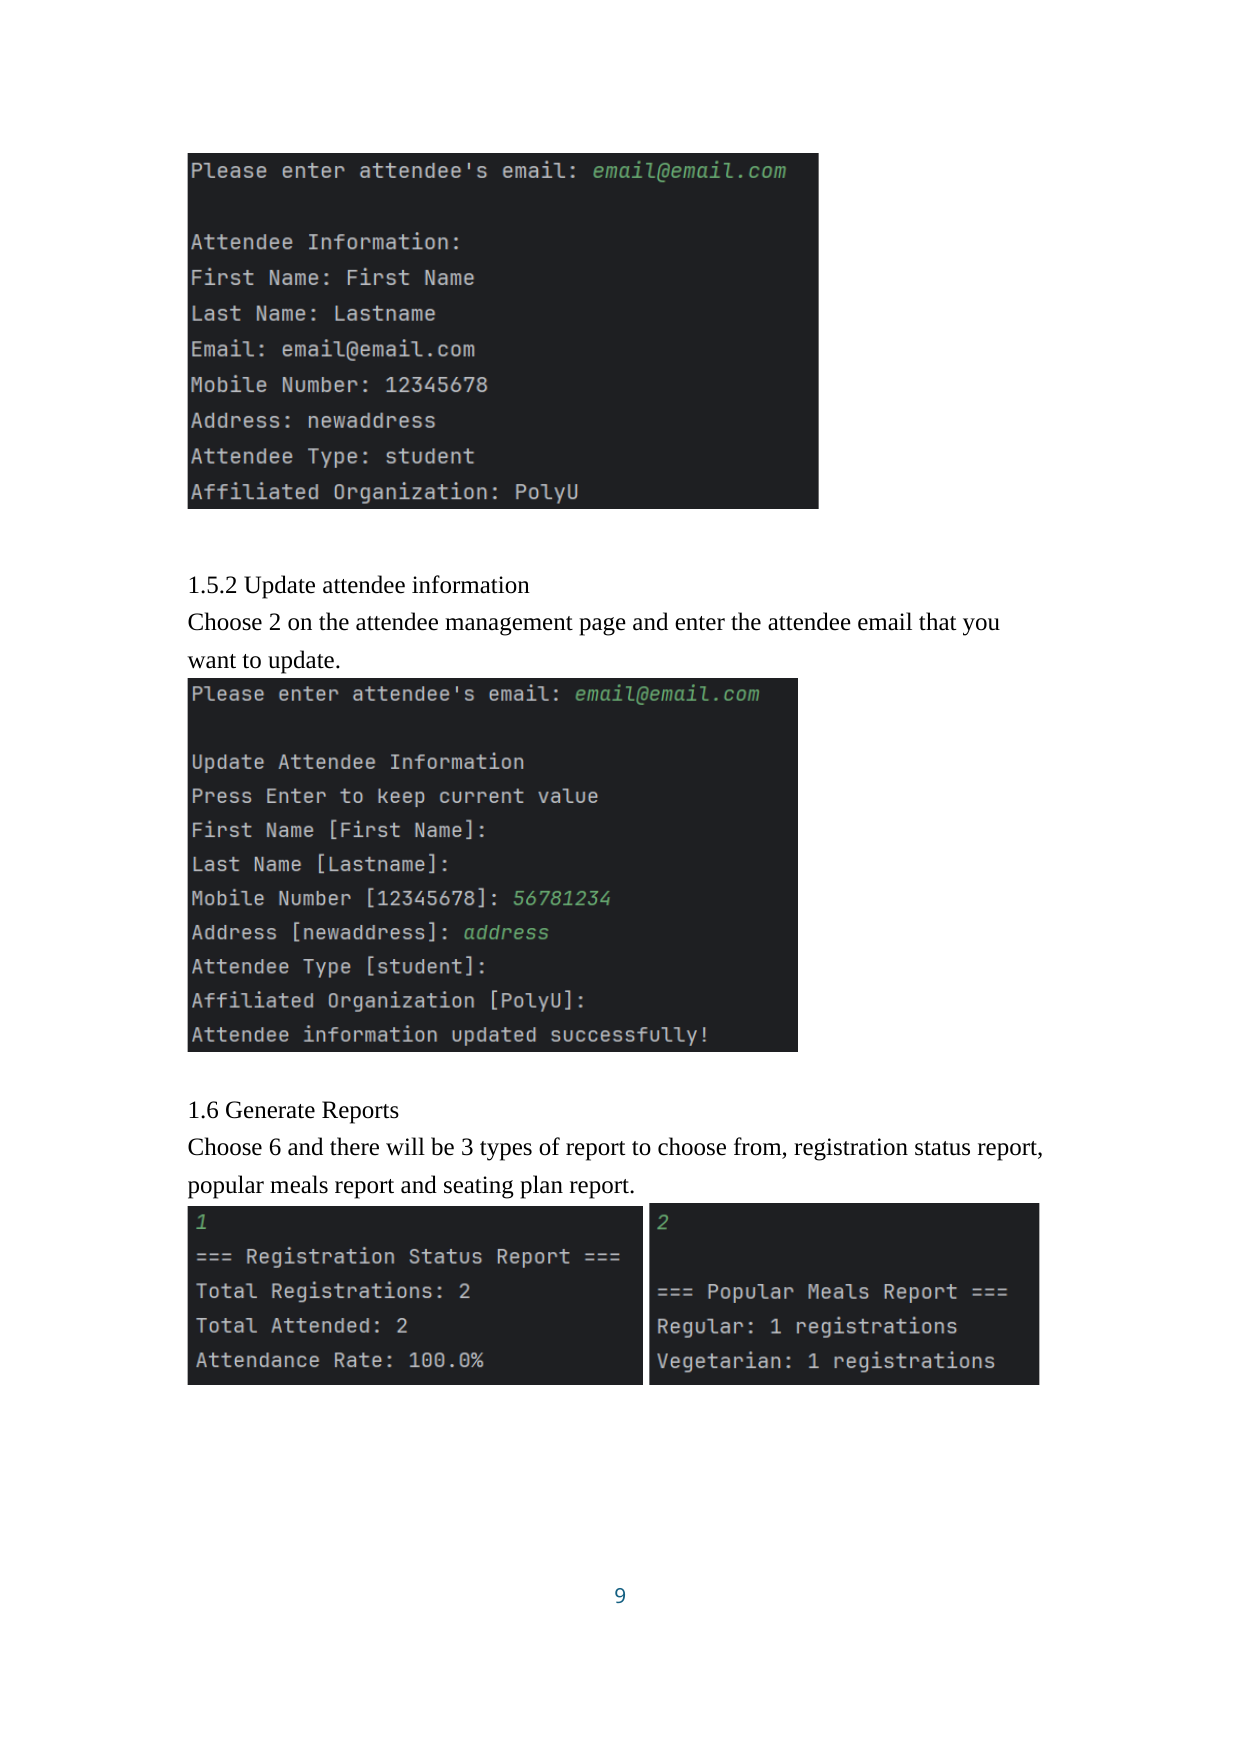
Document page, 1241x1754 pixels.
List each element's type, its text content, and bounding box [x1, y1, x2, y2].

text Choose 6 and there will be 3 types of report to choose from, registration status report, popular meals report and seating plan report. [187, 1128, 1053, 1203]
picture [187, 1206, 643, 1385]
picture [649, 1203, 1040, 1385]
text 1.6 Generate Reports [187, 1091, 1053, 1128]
picture [187, 678, 798, 1052]
text Choose 2 on the attendee management page and enter the attendee email that you want to update. [187, 603, 1053, 678]
picture [187, 153, 819, 509]
text 1.5.2 Update attendee information [187, 566, 1053, 603]
